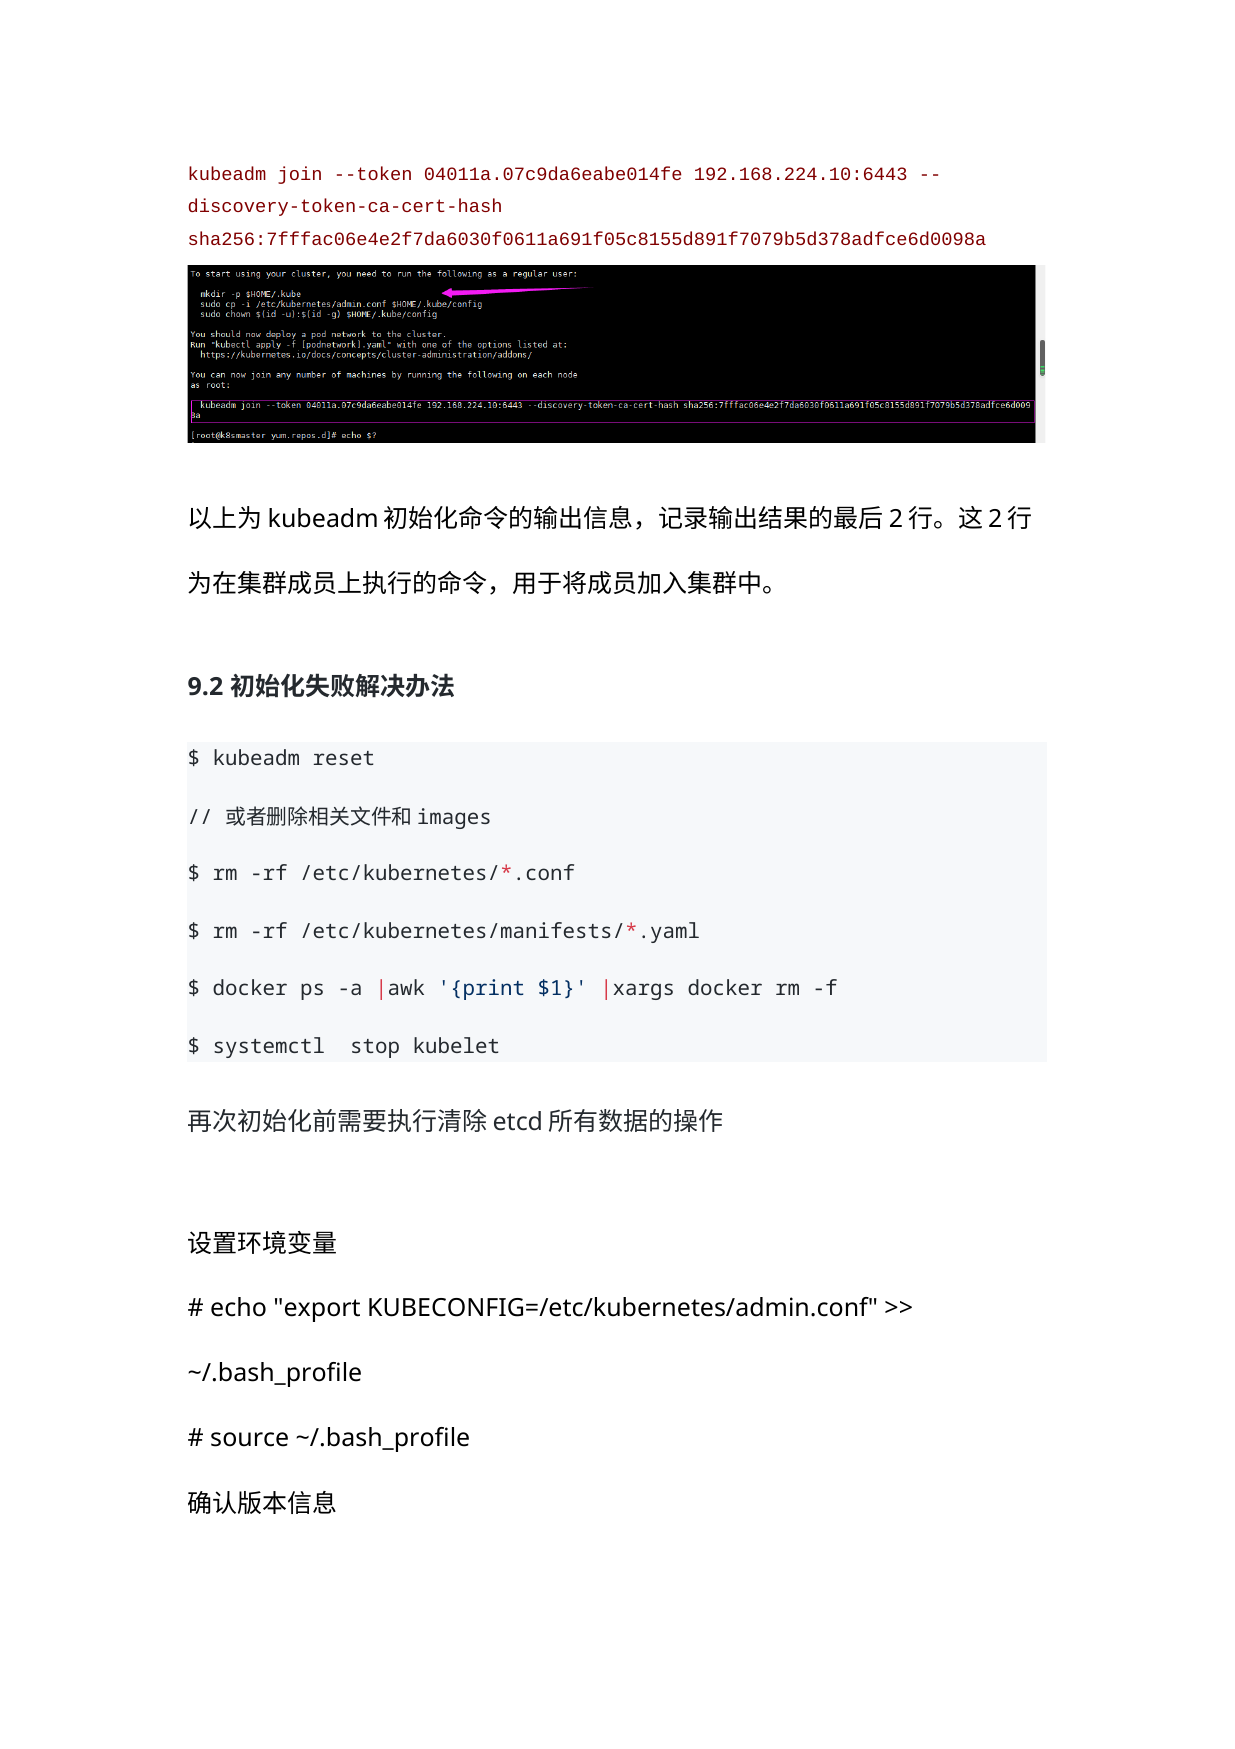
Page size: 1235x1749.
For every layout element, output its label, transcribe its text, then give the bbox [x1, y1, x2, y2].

text $ rm -rf /etc/kubernetes/*.conf [187, 857, 1047, 889]
text # source ~/.bash_profile [187, 1404, 1047, 1469]
text # echo "export KUBECONFIG=/etc/kubernetes/admin.conf" >> ~/.bash_profile [187, 1274, 1047, 1404]
text kubeadm join --token 04011a.07c9da6eabe014fe 192.168.224.10:6443 --discovery-token-ca-cert-hash sha256:7fffac06e4e2f7da6030f0611a691f05c8155d891f7079b5d378adfce6d0098a [187, 159, 1047, 257]
subtitle 9.2 初始化失败解决办法 [187, 652, 1047, 717]
text $ systemctl stop kubelet [187, 1029, 1047, 1062]
text 以上为kubeadm初始化命令的输出信息，记录输出结果的最后2行。这2行为在集群成员上执行的命令，用于将成员加入集群中。 [187, 484, 1047, 614]
text 设置环境变量 [187, 1209, 1047, 1274]
text // 或者删除相关文件和images [187, 799, 1047, 832]
text $ rm -rf /etc/kubernetes/manifests/*.yaml [187, 914, 1047, 947]
text $ kubeadm reset [187, 742, 1047, 774]
picture [187, 265, 1046, 443]
text 确认版本信息 [187, 1469, 1047, 1534]
text 再次初始化前需要执行清除etcd所有数据的操作 [187, 1087, 1047, 1152]
text $ docker ps -a |awk '{print $1}' |xargs docker rm -f [187, 972, 1047, 1004]
